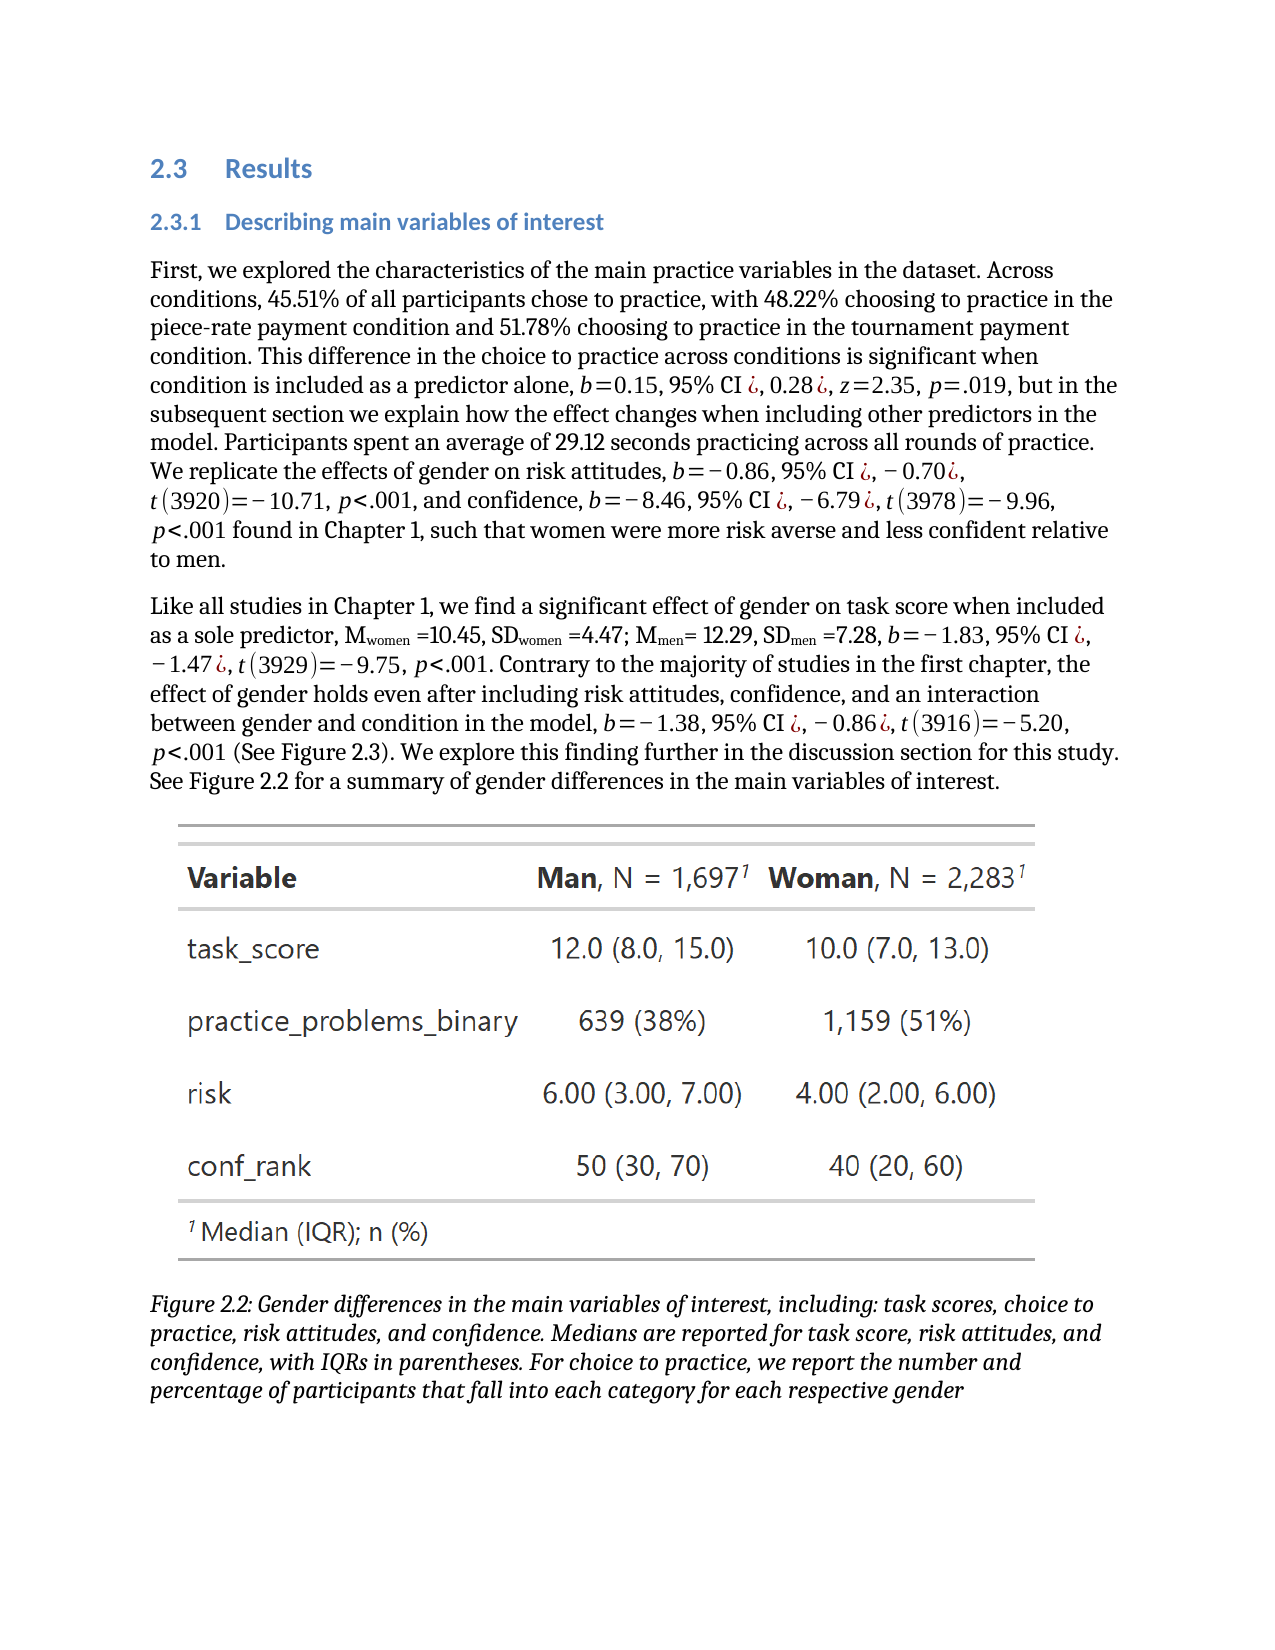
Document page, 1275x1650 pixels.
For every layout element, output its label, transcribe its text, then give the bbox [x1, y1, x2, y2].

picture [168, 814, 1044, 1270]
text Like all studies in Chapter 1, we find a significant effect of gender on task score when included as a sole predictor, Mwomen =10.45, SDwomen =4.47; Mmen= 12.29, SDmen =7.28, , 95% CI , , , . Contrary to the majority of studies in the first chapter, the effect of gender holds even after including risk attitudes, confidence, and an interaction between gender and condition in the model, , 95% CI , , , (See Figure 2.3). We explore this finding further in the discussion section for this study. See Figure 2.2 for a summary of gender differences in the main variables of interest. [150, 592, 1125, 796]
subtitle 2.3.1 Describing main variables of interest [150, 206, 1125, 237]
text Figure 2.2: Gender differences in the main variables of interest, including: task scores, choice to practice, risk attitudes, and confidence. Medians are reported for task score, risk attitudes, and confidence, with IQRs in parentheses. For choice to practice, we report the number and percentage of participants that fall into each category for each respective gender [150, 1290, 1125, 1405]
text First, we explored the characteristics of the main practice variables in the dataset. Across conditions, 45.51% of all participants chose to practice, with 48.22% choosing to practice in the piece-rate payment condition and 51.78% choosing to practice in the tournament payment condition. This difference in the choice to practice across conditions is significant when condition is included as a predictor alone, , 95% CI , , , , but in the subsequent section we explain how the effect changes when including other predictors in the model. Participants spent an average of 29.12 seconds practicing across all rounds of practice. We replicate the effects of gender on risk attitudes, , 95% CI , , , , and confidence, , 95% CI , , , found in Chapter 1, such that women were more risk averse and less confident relative to men. [150, 256, 1125, 573]
subtitle 2.3 Results [150, 150, 1125, 186]
